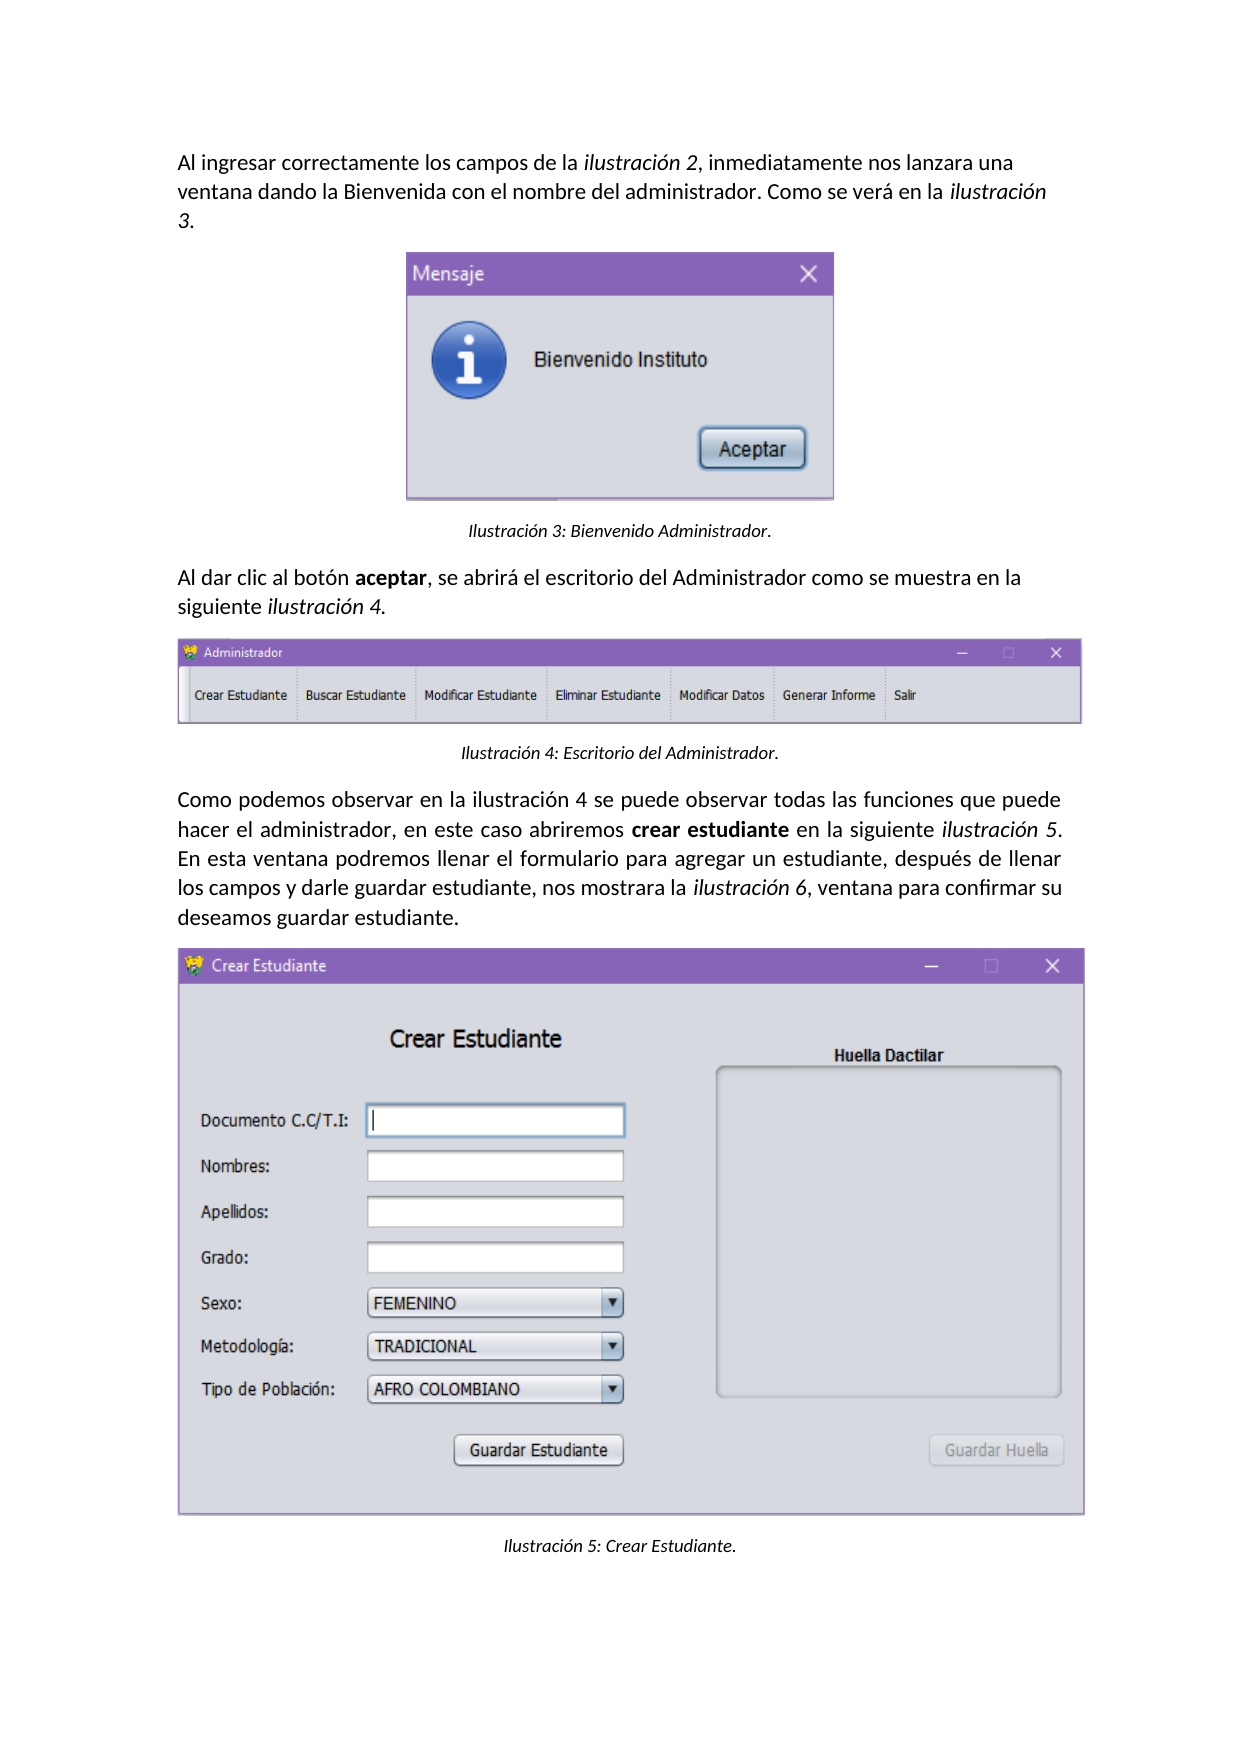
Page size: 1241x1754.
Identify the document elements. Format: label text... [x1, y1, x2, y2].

picture [406, 252, 835, 501]
text Ilustración 4: Escritorio del Administrador. [177, 742, 1063, 764]
text Al ingresar correctamente los campos de la ilustración 2, inmediatamente nos lanzara una ventana dando la Bienvenida con el nombre del administrador. Como se verá en la ilustración 3. [177, 148, 1063, 234]
picture [177, 948, 1085, 1516]
picture [177, 638, 1083, 724]
text Ilustración 3: Bienvenido Administrador. [177, 519, 1063, 542]
text Ilustración 5: Crear Estudiante. [177, 1534, 1063, 1557]
text Al dar clic al botón aceptar, se abrirá el escritorio del Administrador como se muestra en la siguiente ilustración 4. [177, 563, 1063, 620]
text Como podemos observar en la ilustración 4 se puede observar todas las funciones que puede hacer el administrador, en este caso abriremos crear estudiante en la siguiente ilustración 5. En esta ventana podremos llenar el formulario para agregar un estudiante, después de llenar los campos y darle guardar estudiante, nos mostrara la ilustración 6, ventana para confirmar su deseamos guardar estudiante. [177, 785, 1063, 931]
